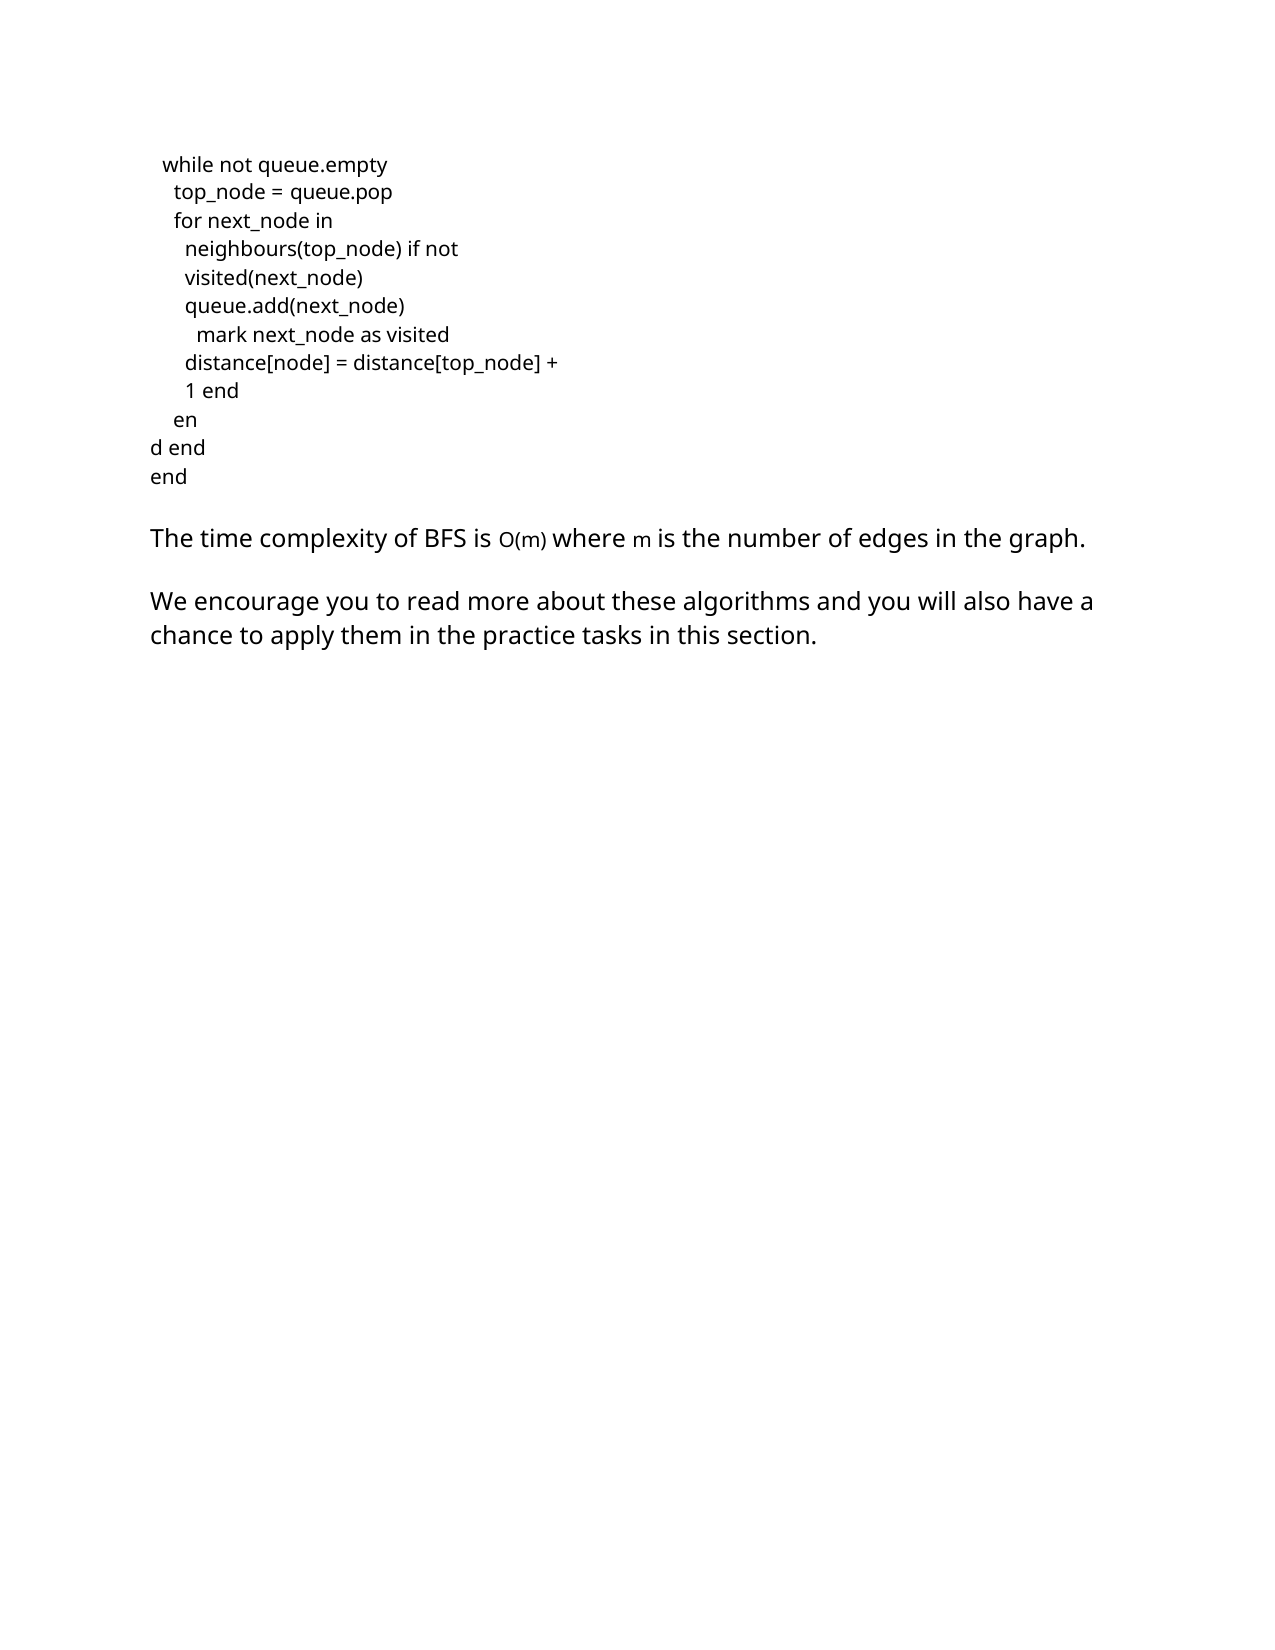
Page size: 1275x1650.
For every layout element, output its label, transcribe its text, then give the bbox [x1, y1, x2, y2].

text The time complexity of BFS is O(m) where m is the number of edges in the graph. [150, 521, 1150, 555]
text end end end [150, 405, 210, 490]
text mark next_node as visited distance[node] = distance[top_node] + 1 end [184, 320, 567, 405]
text while not queue.empty top_node = queue.pop [162, 150, 435, 206]
text for next_node in neighbours(top_node) if not visited(next_node) queue.add(next_node) [173, 206, 534, 320]
text We encourage you to read more about these algorithms and you will also have a chance to apply them in the practice tasks in this section. [150, 583, 1126, 652]
